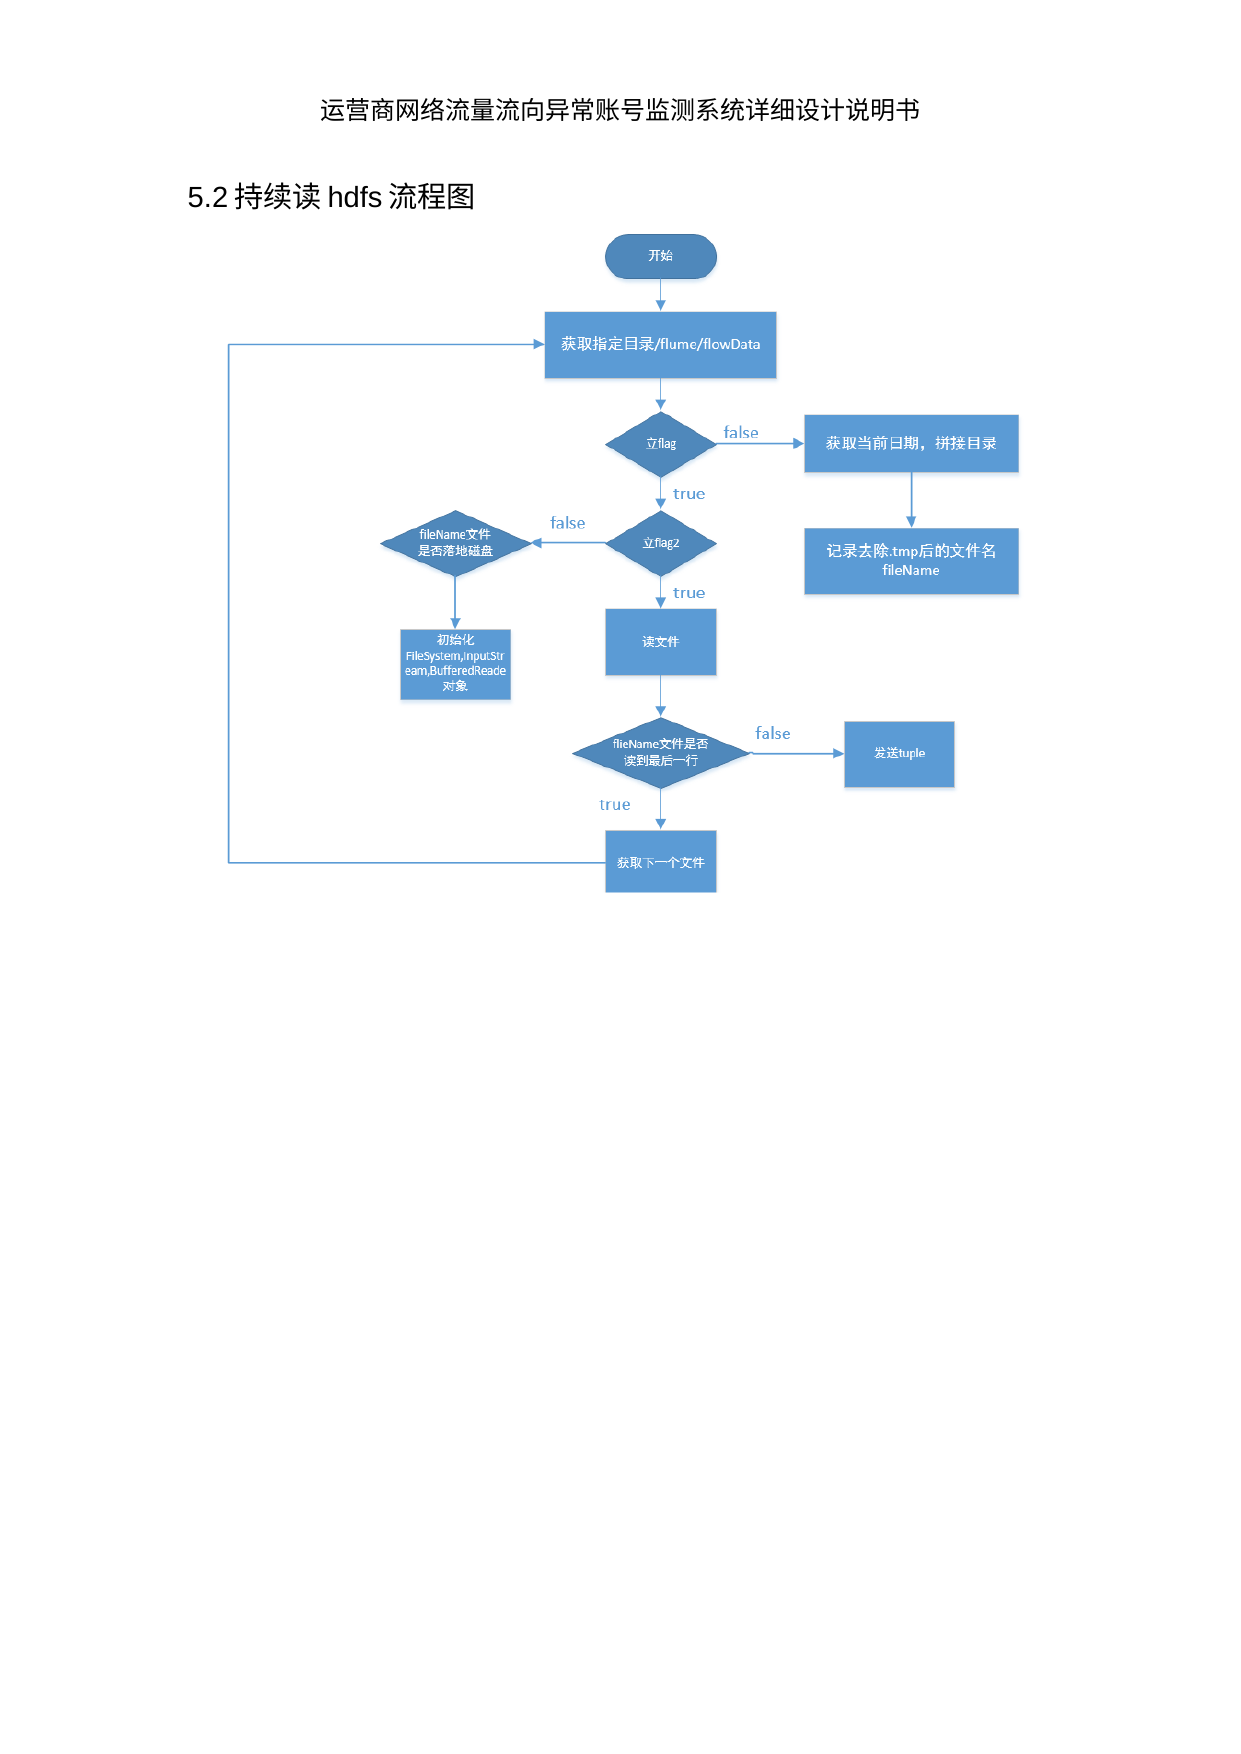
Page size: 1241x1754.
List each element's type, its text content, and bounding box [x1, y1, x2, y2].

subtitle 5.2持续读hdfs流程图 [187, 162, 1053, 227]
picture [187, 232, 1053, 893]
